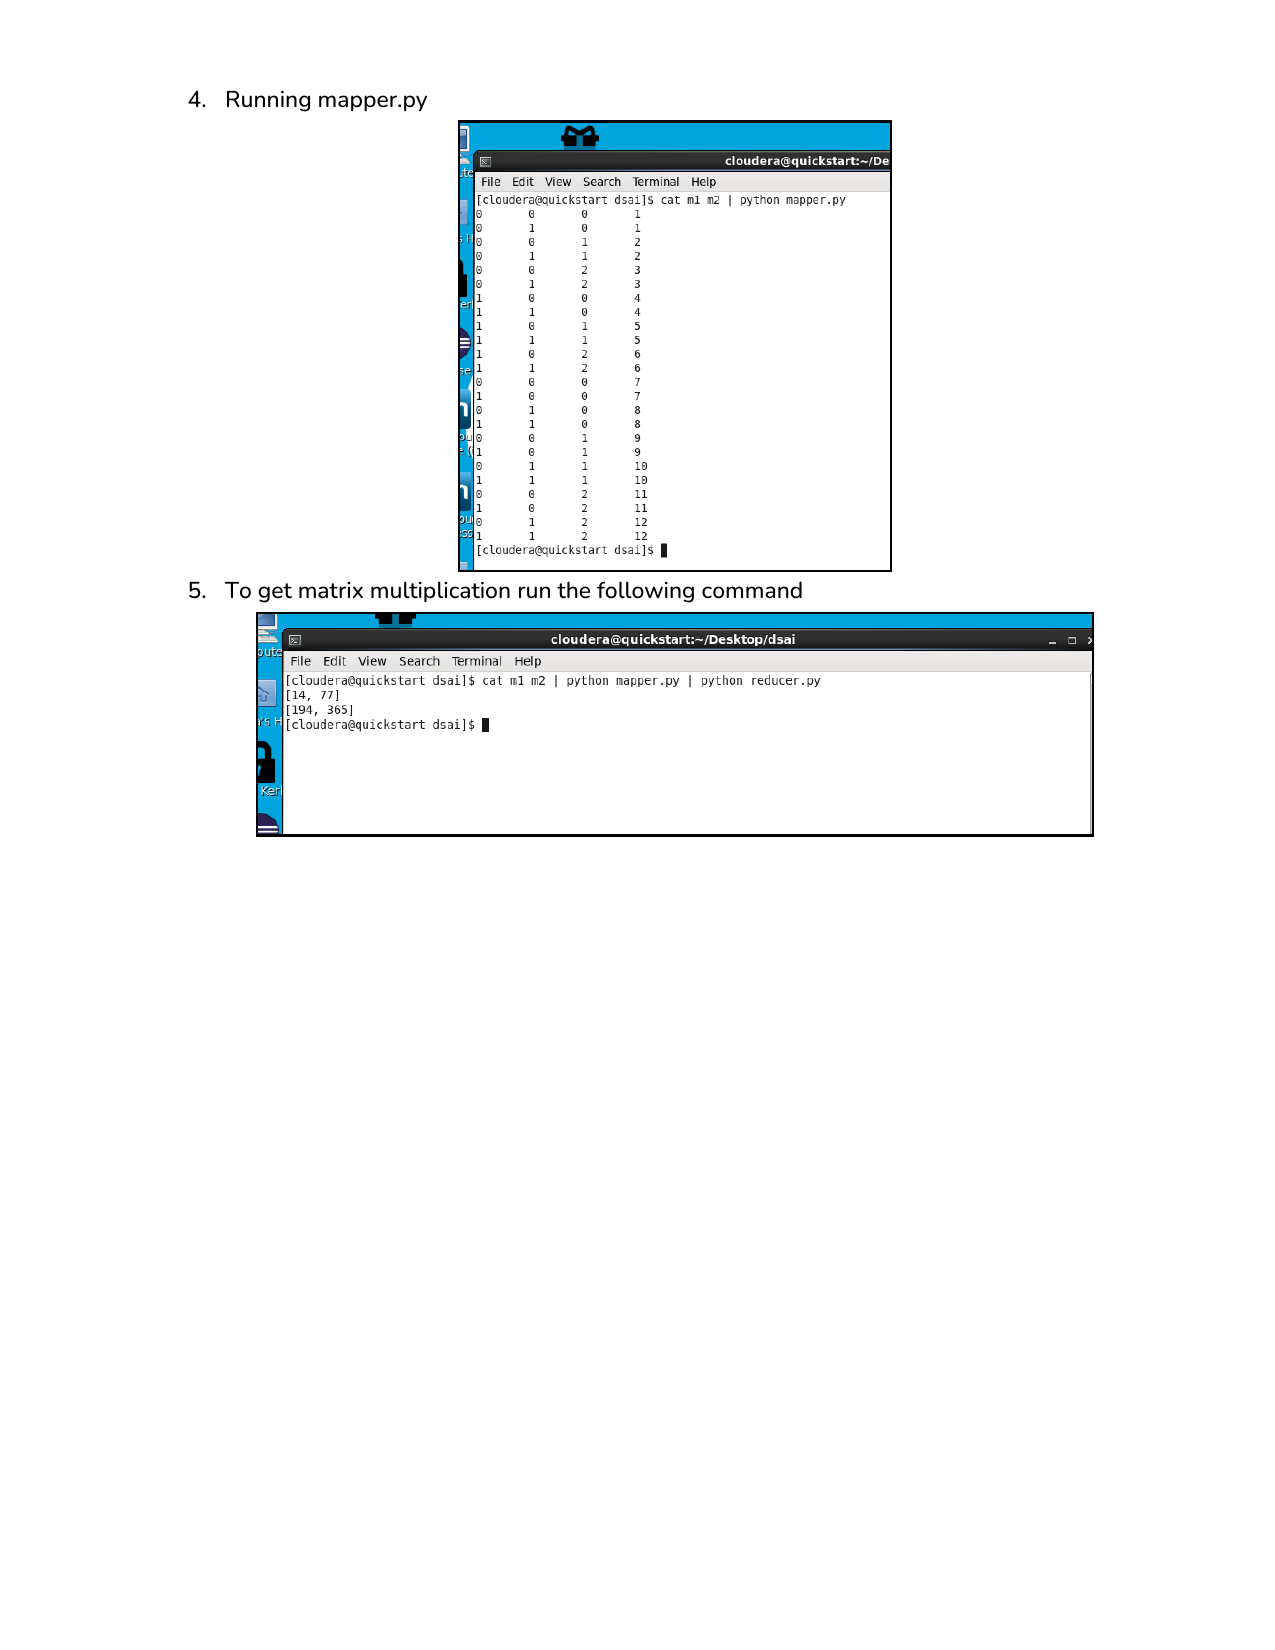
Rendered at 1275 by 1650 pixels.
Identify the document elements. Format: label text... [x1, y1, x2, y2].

picture [460, 562, 467, 570]
picture [400, 614, 415, 623]
picture [277, 629, 1092, 834]
picture [460, 473, 470, 510]
picture [258, 742, 274, 782]
picture [376, 614, 391, 623]
picture [460, 262, 466, 296]
picture [460, 126, 469, 163]
picture [460, 151, 890, 570]
picture [258, 680, 276, 706]
picture [562, 131, 575, 145]
picture [460, 200, 467, 224]
picture [258, 814, 278, 834]
list Running mapper.py [187, 84, 1125, 116]
picture [258, 614, 277, 642]
list To get matrix multiplication run the following command [187, 576, 1125, 607]
picture [567, 127, 598, 145]
picture [460, 329, 470, 357]
